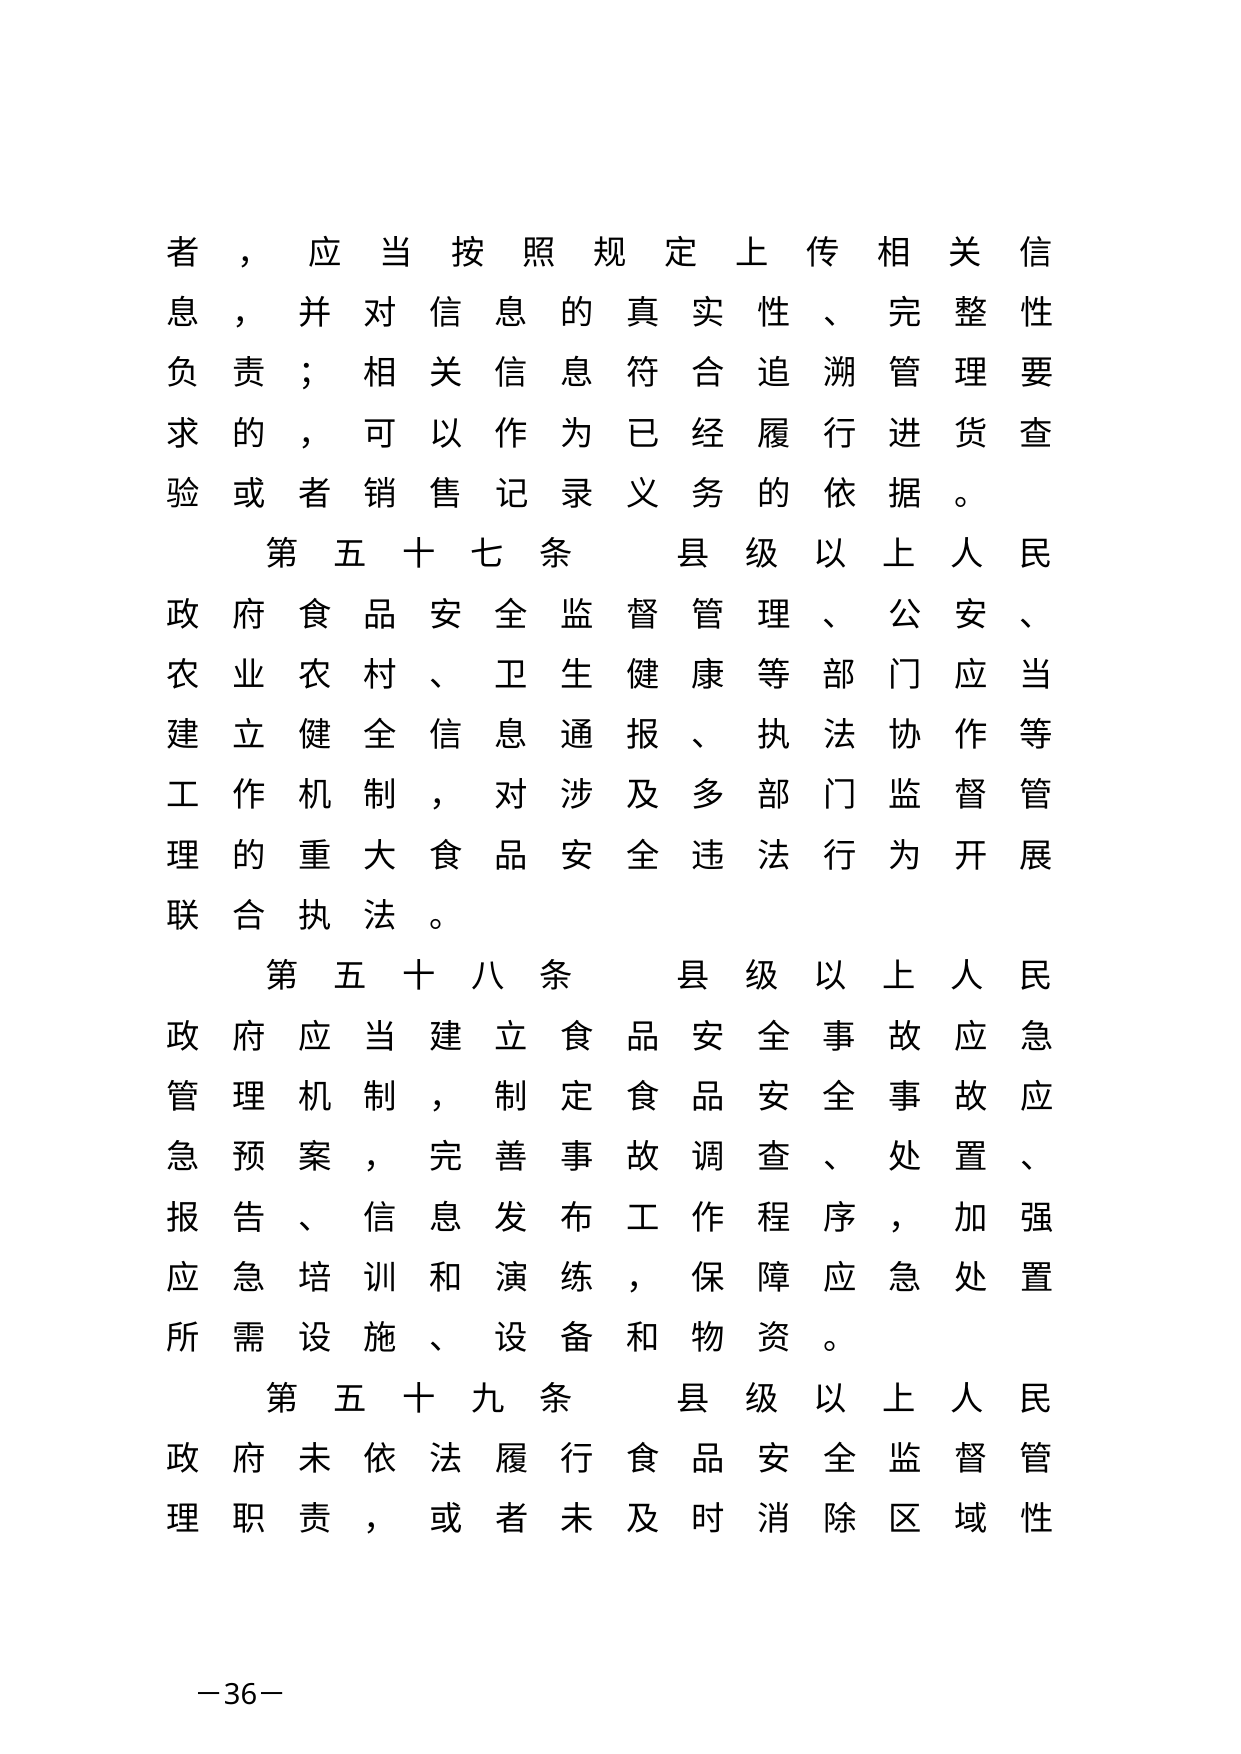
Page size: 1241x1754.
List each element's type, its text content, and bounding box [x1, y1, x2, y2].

text 第五十七条 县级以上人民政府食品安全监督管理、公安、农业农村、卫生健康等部门应当建立健全信息通报、执法协作等工作机制，对涉及多部门监督管理的重大食品安全违法行为开展联合执法。 [167, 521, 1085, 943]
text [167, 1365, 1085, 1546]
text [167, 219, 1085, 521]
text 第五十八条 县级以上人民政府应当建立食品安全事故应急管理机制，制定食品安全事故应急预案，完善事故调查、处置、报告、信息发布工作程序，加强应急培训和演练，保障应急处置所需设施、设备和物资。 [167, 943, 1085, 1365]
